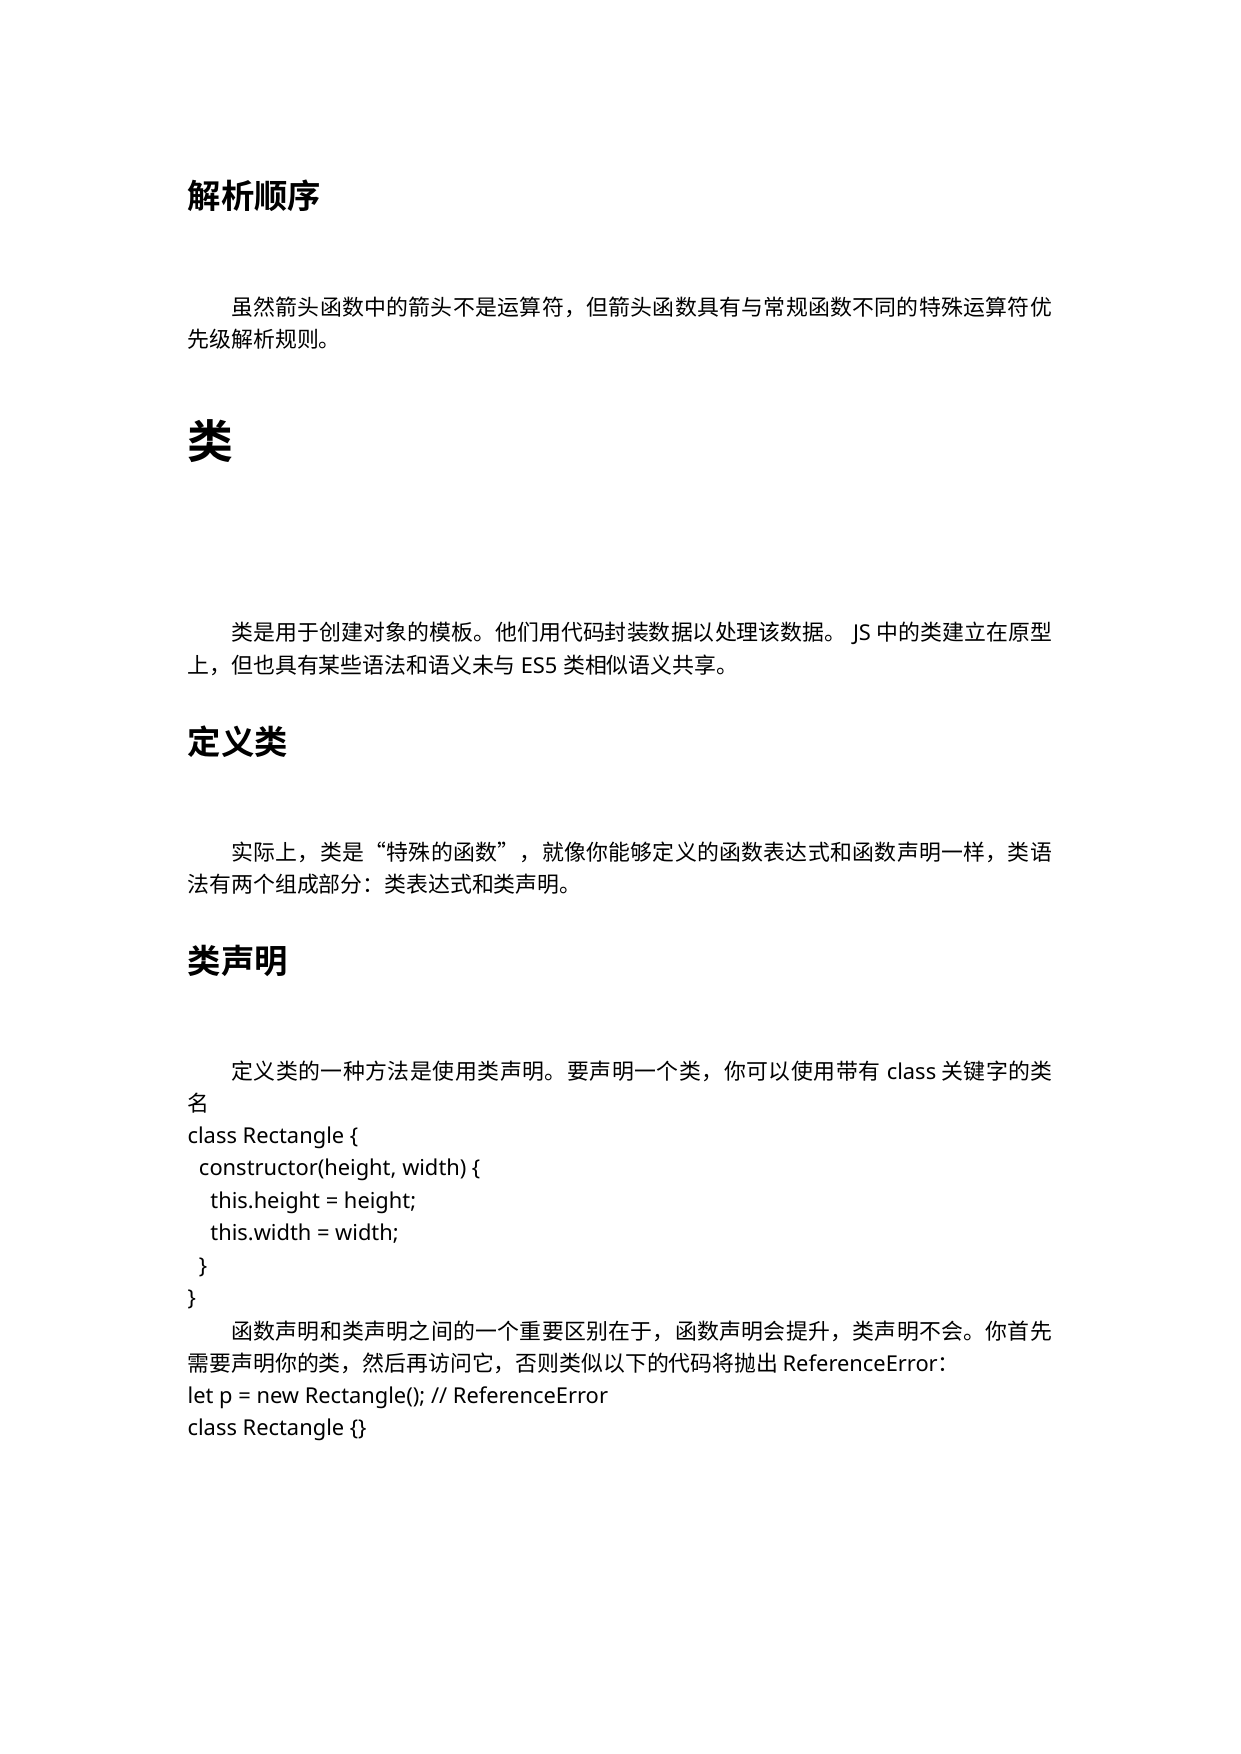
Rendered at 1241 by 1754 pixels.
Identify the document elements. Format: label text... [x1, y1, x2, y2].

text } [187, 1248, 1053, 1281]
text 定义类的一种方法是使用类声明。要声明一个类，你可以使用带有class关键字的类名 [187, 1053, 1053, 1118]
text } [187, 1281, 1053, 1313]
text this.height = height; [187, 1183, 1053, 1216]
subtitle 类 [187, 389, 1053, 487]
subtitle 类声明 [187, 926, 1053, 991]
text 实际上，类是“特殊的函数”，就像你能够定义的函数表达式和函数声明一样，类语法有两个组成部分：类表达式和类声明。 [187, 834, 1053, 899]
text 函数声明和类声明之间的一个重要区别在于，函数声明会提升，类声明不会。你首先需要声明你的类，然后再访问它，否则类似以下的代码将抛出ReferenceError： [187, 1313, 1053, 1378]
text class Rectangle { [187, 1118, 1053, 1151]
subtitle 定义类 [187, 707, 1053, 772]
subtitle 解析顺序 [187, 162, 1053, 227]
text this.width = width; [187, 1216, 1053, 1248]
text class Rectangle {} [187, 1411, 1053, 1443]
text 虽然箭头函数中的箭头不是运算符，但箭头函数具有与常规函数不同的特殊运算符优先级解析规则。 [187, 289, 1053, 354]
text let p = new Rectangle(); // ReferenceError [187, 1378, 1053, 1411]
text constructor(height, width) { [187, 1151, 1053, 1183]
text 类是用于创建对象的模板。他们用代码封装数据以处理该数据。 JS 中的类建立在原型上，但也具有某些语法和语义未与 ES5 类相似语义共享。 [187, 615, 1053, 680]
